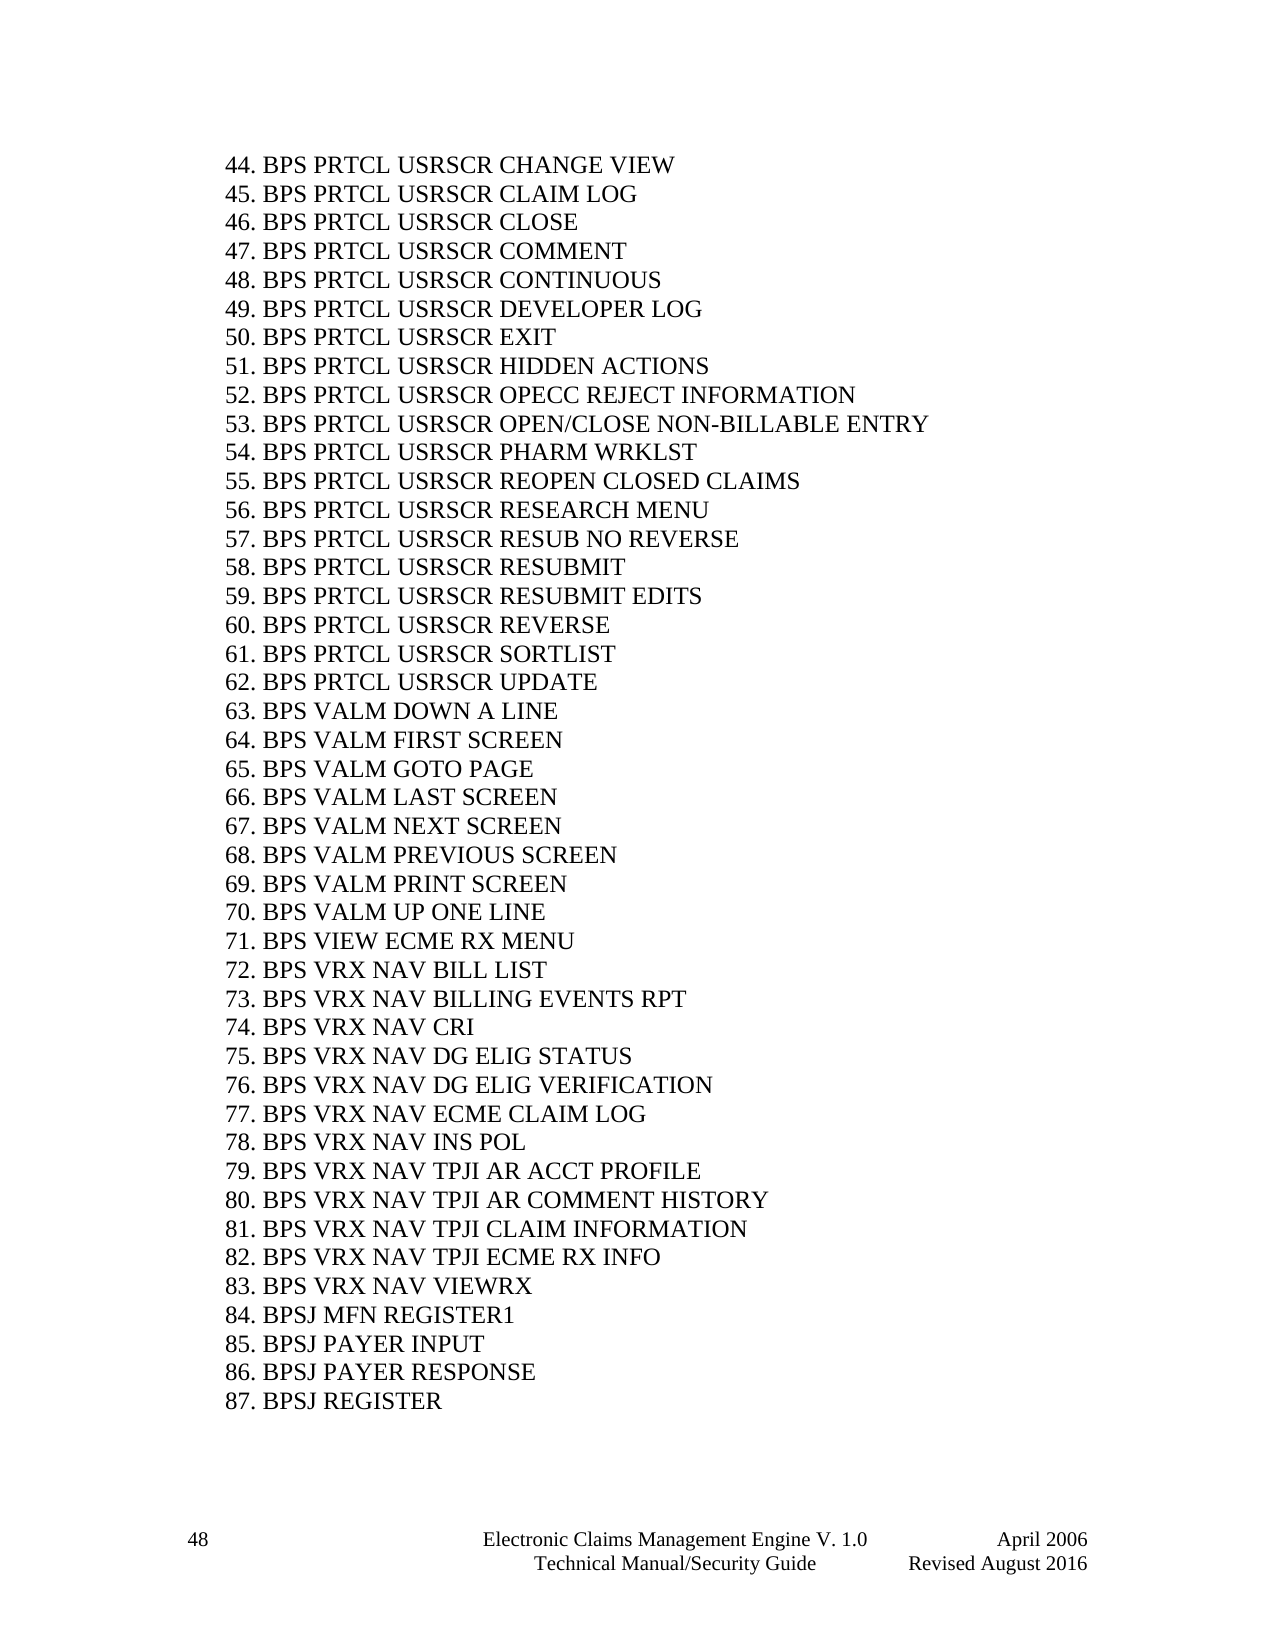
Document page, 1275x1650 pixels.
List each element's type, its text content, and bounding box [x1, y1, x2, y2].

list BPS VALM UP ONE LINE [225, 897, 1087, 926]
list BPSJ MFN REGISTER1 [225, 1300, 1087, 1329]
list BPS VRX NAV INS POL [225, 1127, 1087, 1156]
list BPS PRTCL USRSCR RESEARCH MENU [225, 495, 1087, 524]
list BPS VRX NAV TPJI ECME RX INFO [225, 1242, 1087, 1271]
list BPS PRTCL USRSCR COMMENT [225, 236, 1087, 265]
list BPS VALM PRINT SCREEN [225, 869, 1087, 897]
list BPS PRTCL USRSCR RESUBMIT [225, 552, 1087, 581]
list BPS PRTCL USRSCR HIDDEN ACTIONS [225, 351, 1087, 380]
list BPS PRTCL USRSCR CONTINUOUS [225, 265, 1087, 294]
list BPS PRTCL USRSCR EXIT [225, 322, 1087, 351]
list BPS PRTCL USRSCR UPDATE [225, 667, 1087, 696]
list BPS VRX NAV TPJI CLAIM INFORMATION [225, 1214, 1087, 1242]
list BPS VRX NAV ECME CLAIM LOG [225, 1099, 1087, 1127]
list BPS VRX NAV DG ELIG STATUS [225, 1041, 1087, 1070]
list BPS PRTCL USRSCR CLOSE [225, 207, 1087, 236]
list BPS PRTCL USRSCR OPECC REJECT INFORMATION [225, 380, 1087, 409]
list BPSJ PAYER RESPONSE [225, 1357, 1087, 1386]
list BPS PRTCL USRSCR PHARM WRKLST [225, 437, 1087, 466]
list BPS PRTCL USRSCR REOPEN CLOSED CLAIMS [225, 466, 1087, 495]
list BPS VRX NAV CRI [225, 1012, 1087, 1041]
list BPS PRTCL USRSCR DEVELOPER LOG [225, 294, 1087, 322]
list BPSJ PAYER INPUT [225, 1329, 1087, 1357]
list BPS PRTCL USRSCR OPEN/CLOSE NON-BILLABLE ENTRY [225, 409, 1087, 437]
list BPS PRTCL USRSCR RESUBMIT EDITS [225, 581, 1087, 610]
list BPS VALM GOTO PAGE [225, 754, 1087, 782]
list BPS VRX NAV DG ELIG VERIFICATION [225, 1070, 1087, 1099]
list BPS VRX NAV TPJI AR ACCT PROFILE [225, 1156, 1087, 1185]
list BPS VALM PREVIOUS SCREEN [225, 840, 1087, 869]
list BPS VALM LAST SCREEN [225, 782, 1087, 811]
list BPS VALM NEXT SCREEN [225, 811, 1087, 840]
list BPS PRTCL USRSCR CLAIM LOG [225, 179, 1087, 207]
list BPS VRX NAV VIEWRX [225, 1271, 1087, 1300]
list BPS VALM FIRST SCREEN [225, 725, 1087, 754]
list BPS VRX NAV BILLING EVENTS RPT [225, 984, 1087, 1012]
list BPS VRX NAV BILL LIST [225, 955, 1087, 984]
list BPS VRX NAV TPJI AR COMMENT HISTORY [225, 1185, 1087, 1214]
list BPS PRTCL USRSCR RESUB NO REVERSE [225, 524, 1087, 552]
list BPS PRTCL USRSCR REVERSE [225, 610, 1087, 639]
list BPS PRTCL USRSCR SORTLIST [225, 639, 1087, 667]
list BPS PRTCL USRSCR CHANGE VIEW [225, 150, 1087, 179]
list BPSJ REGISTER [225, 1386, 1087, 1415]
list BPS VIEW ECME RX MENU [225, 926, 1087, 955]
list BPS VALM DOWN A LINE [225, 696, 1087, 725]
